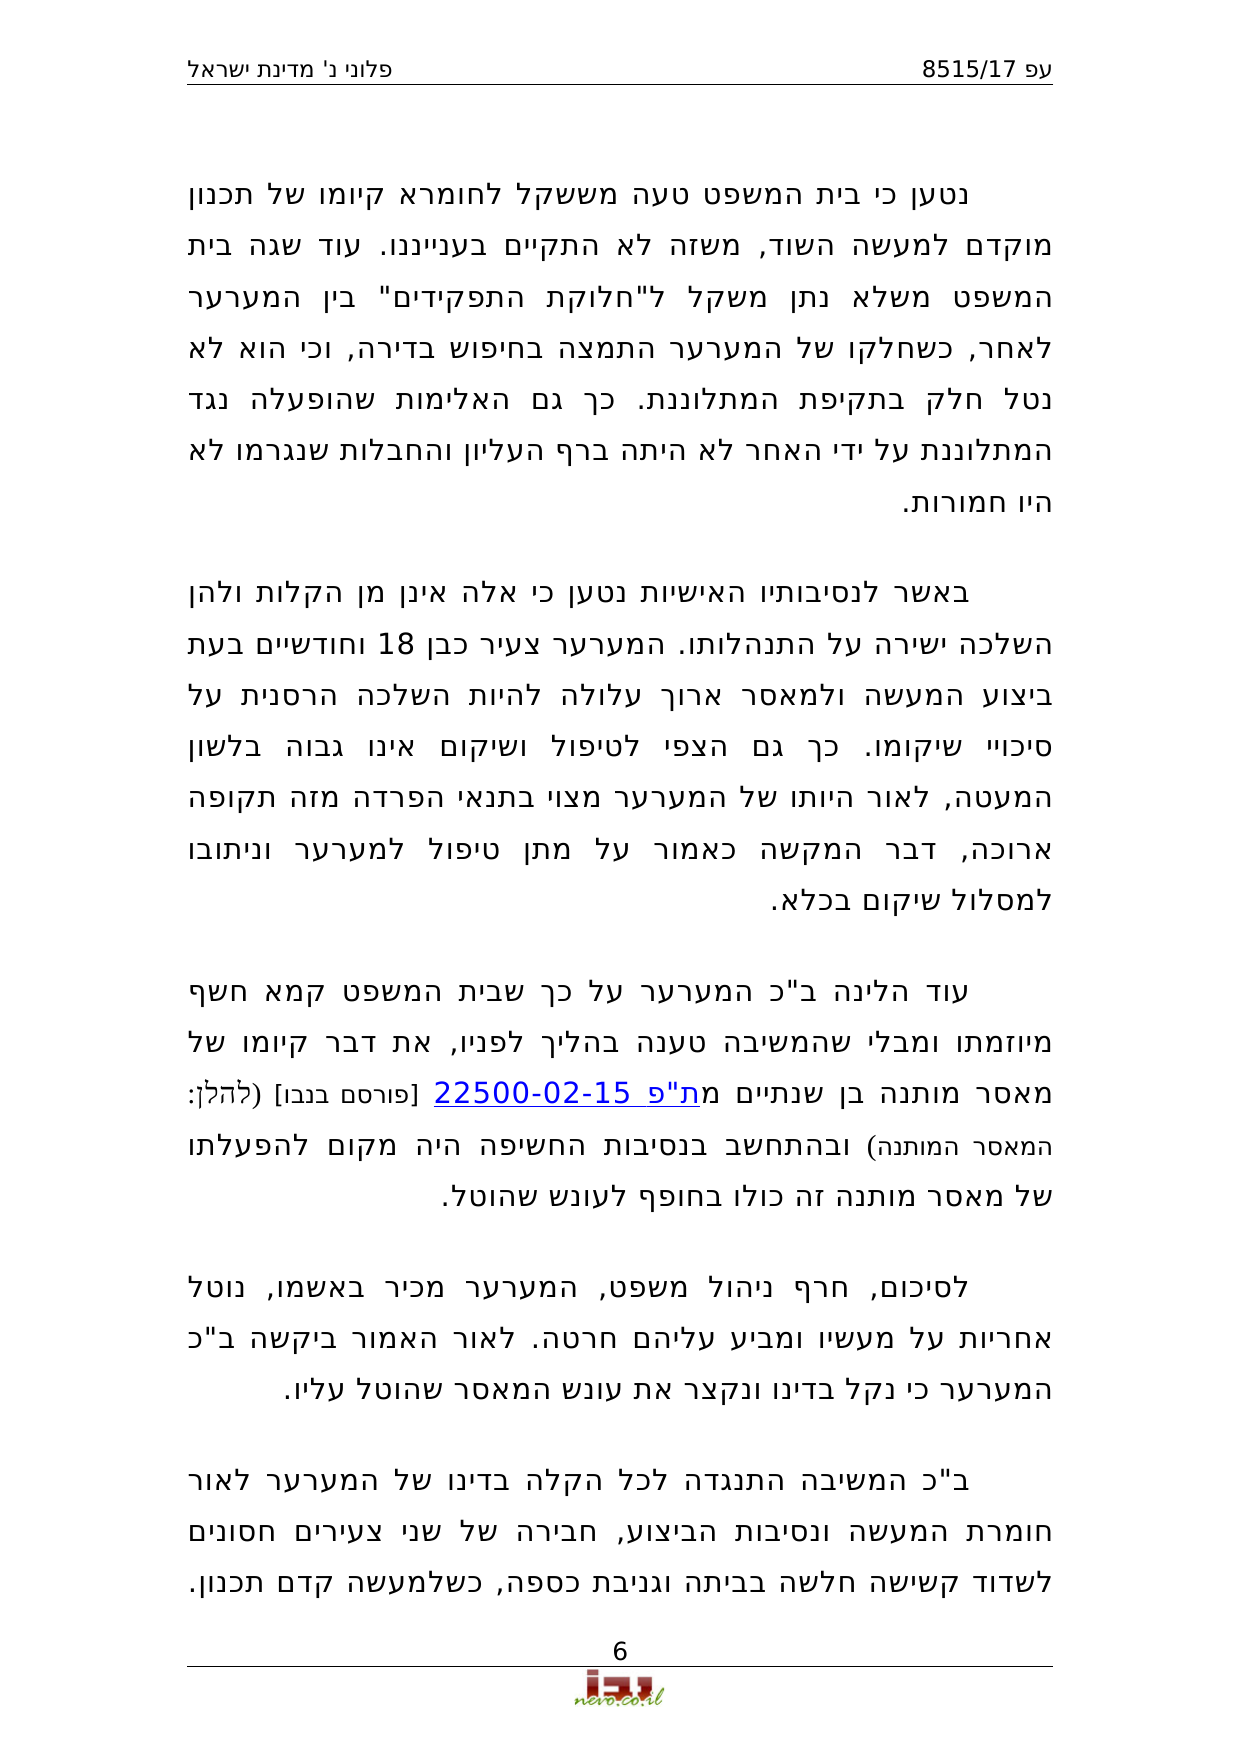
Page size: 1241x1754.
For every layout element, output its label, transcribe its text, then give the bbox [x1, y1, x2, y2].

picture [574, 1669, 666, 1707]
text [187, 1463, 1053, 1600]
text נטען כי בית המשפט טעה מששקל לחומרא קיומו של תכנון מוקדם למעשה השוד, משזה לא התקיים בענייננו. עוד שגה בית המשפט משלא נתן משקל ל"חלוקת התפקידים" בין המערער לאחר, כשחלקו של המערער התמצה בחיפוש בדירה, וכי הוא לא נטל חלק בתקיפת המתלוננת. כך גם האלימות שהופעלה נגד המתלוננת על ידי האחר לא היתה ברף העליון והחבלות שנגרמו לא היו חמורות. [187, 177, 1053, 519]
text עוד הלינה ב"כ המערער על כך שבית המשפט קמא חשף מיוזמתו ומבלי שהמשיבה טענה בהליך לפניו, את דבר קיומו של מאסר מותנה בן שנתיים מת"פ 22500-02-15 [פורסם בנבו] (להלן: המאסר המותנה) ובהתחשב בנסיבות החשיפה היה מקום להפעלתו של מאסר מותנה זה כולו בחופף לעונש שהוטל. [187, 974, 1053, 1213]
text לסיכום, חרף ניהול משפט, המערער מכיר באשמו, נוטל אחריות על מעשיו ומביע עליהם חרטה. לאור האמור ביקשה ב"כ המערער כי נקל בדינו ונקצר את עונש המאסר שהוטל עליו. [187, 1270, 1053, 1406]
text באשר לנסיבותיו האישיות נטען כי אלה אינן מן הקלות ולהן השלכה ישירה על התנהלותו. המערער צעיר כבן 18 וחודשיים בעת ביצוע המעשה ולמאסר ארוך עלולה להיות השלכה הרסנית על סיכויי שיקומו. כך גם הצפי לטיפול ושיקום אינו גבוה בלשון המעטה, לאור היותו של המערער מצוי בתנאי הפרדה מזה תקופה ארוכה, דבר המקשה כאמור על מתן טיפול למערער וניתובו למסלול שיקום בכלא. [187, 576, 1053, 917]
